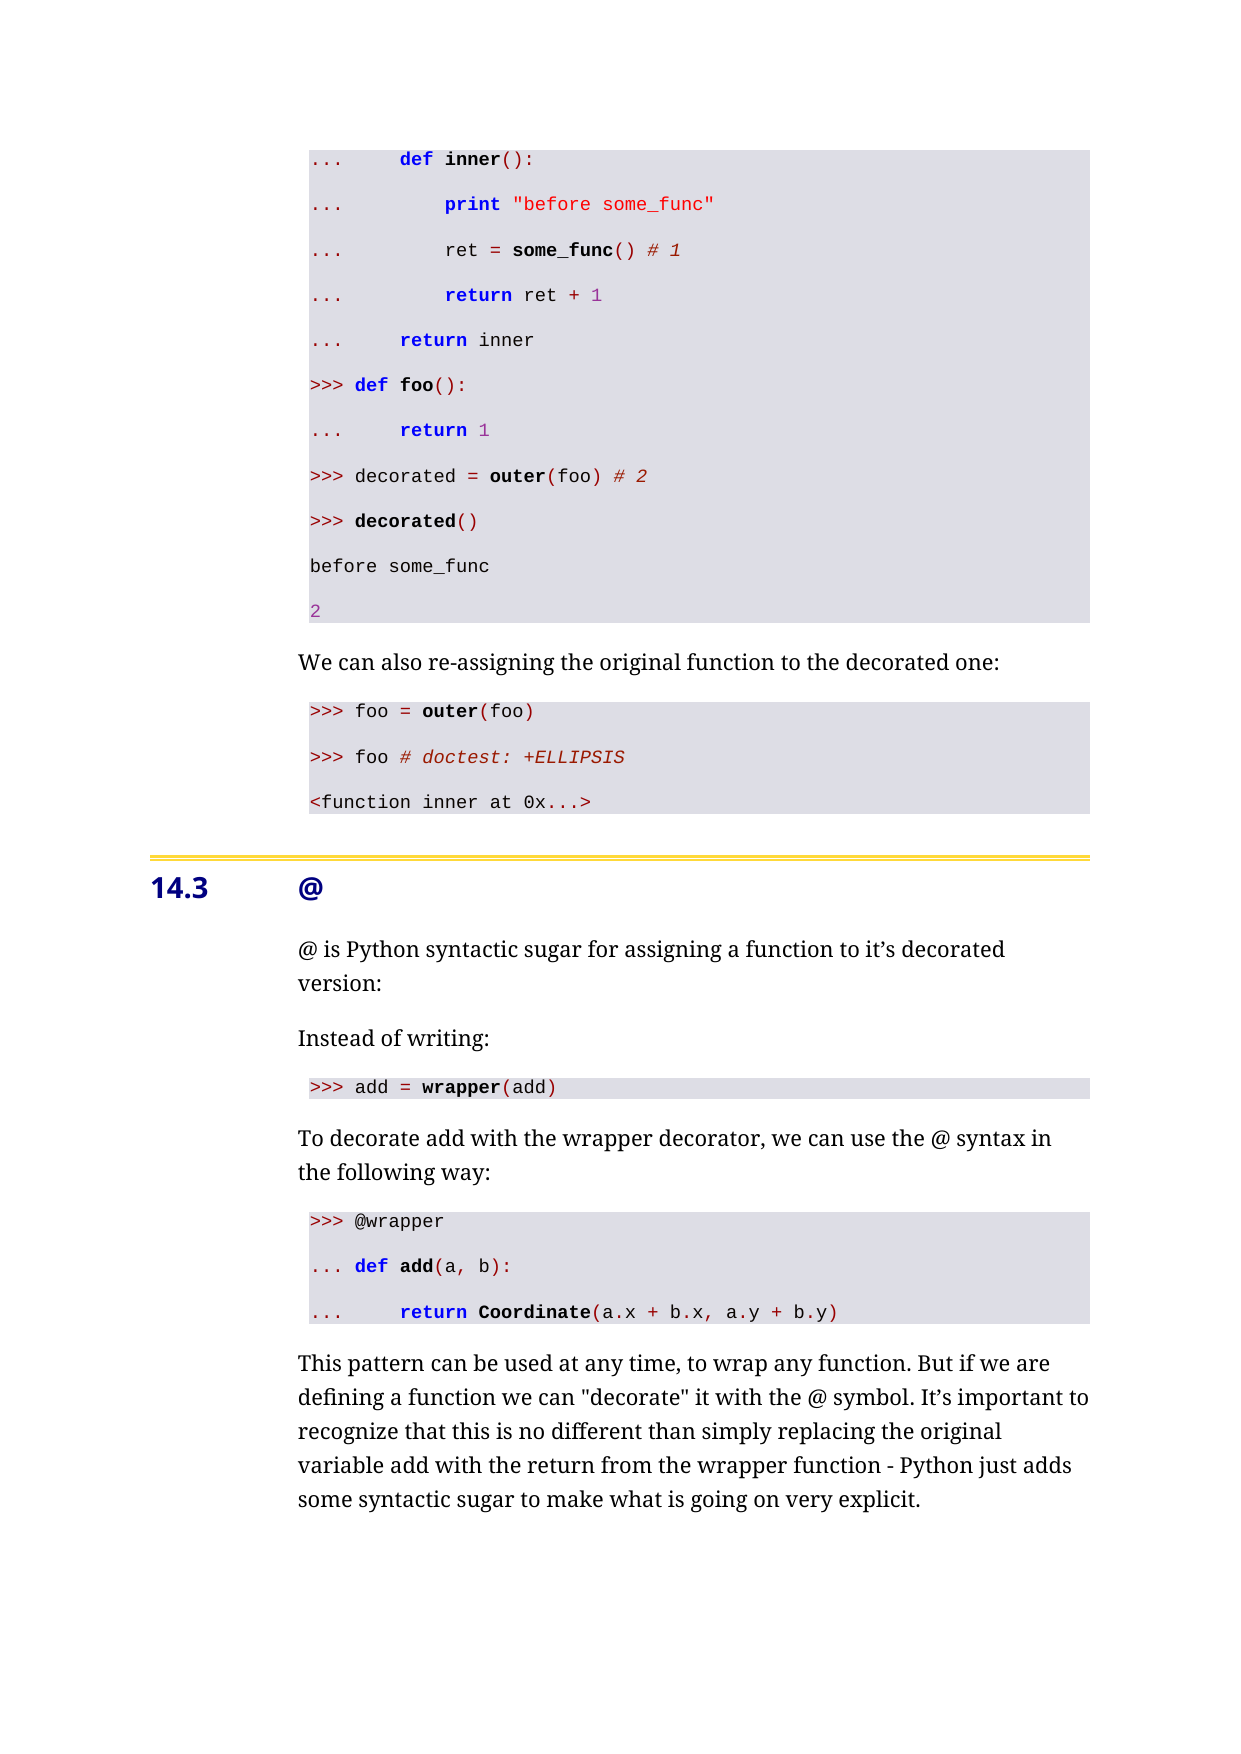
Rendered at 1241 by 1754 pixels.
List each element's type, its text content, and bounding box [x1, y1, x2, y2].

text ... ret = some_func() # 1 [309, 240, 1090, 262]
text >>> decorated() [309, 512, 1090, 533]
text @ is Python syntactic sugar for assigning a function to it’s decorated version: [298, 933, 1090, 997]
text >>> foo = outer(foo) [309, 702, 1090, 723]
text ... def inner(): [309, 150, 1090, 171]
text >>> foo # doctest: +ELLIPSIS [309, 747, 1090, 769]
text >>> @wrapper [309, 1212, 1090, 1233]
text >>> add = wrapper(add) [309, 1078, 1090, 1099]
text before some_func [309, 557, 1090, 578]
text Instead of writing: [298, 1023, 1090, 1052]
text ... return inner [309, 331, 1090, 352]
text >>> decorated = outer(foo) # 2 [309, 466, 1090, 488]
text ... return 1 [309, 421, 1090, 442]
text ... print "before some_func" [309, 195, 1090, 216]
text 2 [309, 602, 1090, 623]
text ... return ret + 1 [309, 286, 1090, 307]
text We can also re-assigning the original function to the decorated one: [298, 647, 1090, 677]
text <function inner at 0x...> [309, 793, 1090, 814]
text To decorate add with the wrapper decorator, we can use the @ syntax in the following way: [298, 1123, 1090, 1187]
subtitle @ [150, 861, 1090, 907]
text ... return Coordinate(a.x + b.x, a.y + b.y) [309, 1302, 1090, 1324]
text >>> def foo(): [309, 376, 1090, 397]
text This pattern can be used at any time, to wrap any function. But if we are defining a function we can "decorate" it with the @ symbol. It’s important to recognize that this is no different than simply replacing the original variable add with the return from the wrapper function - Python just adds some syntactic sugar to make what is going on very explicit. [298, 1348, 1090, 1514]
text ... def add(a, b): [309, 1257, 1090, 1278]
